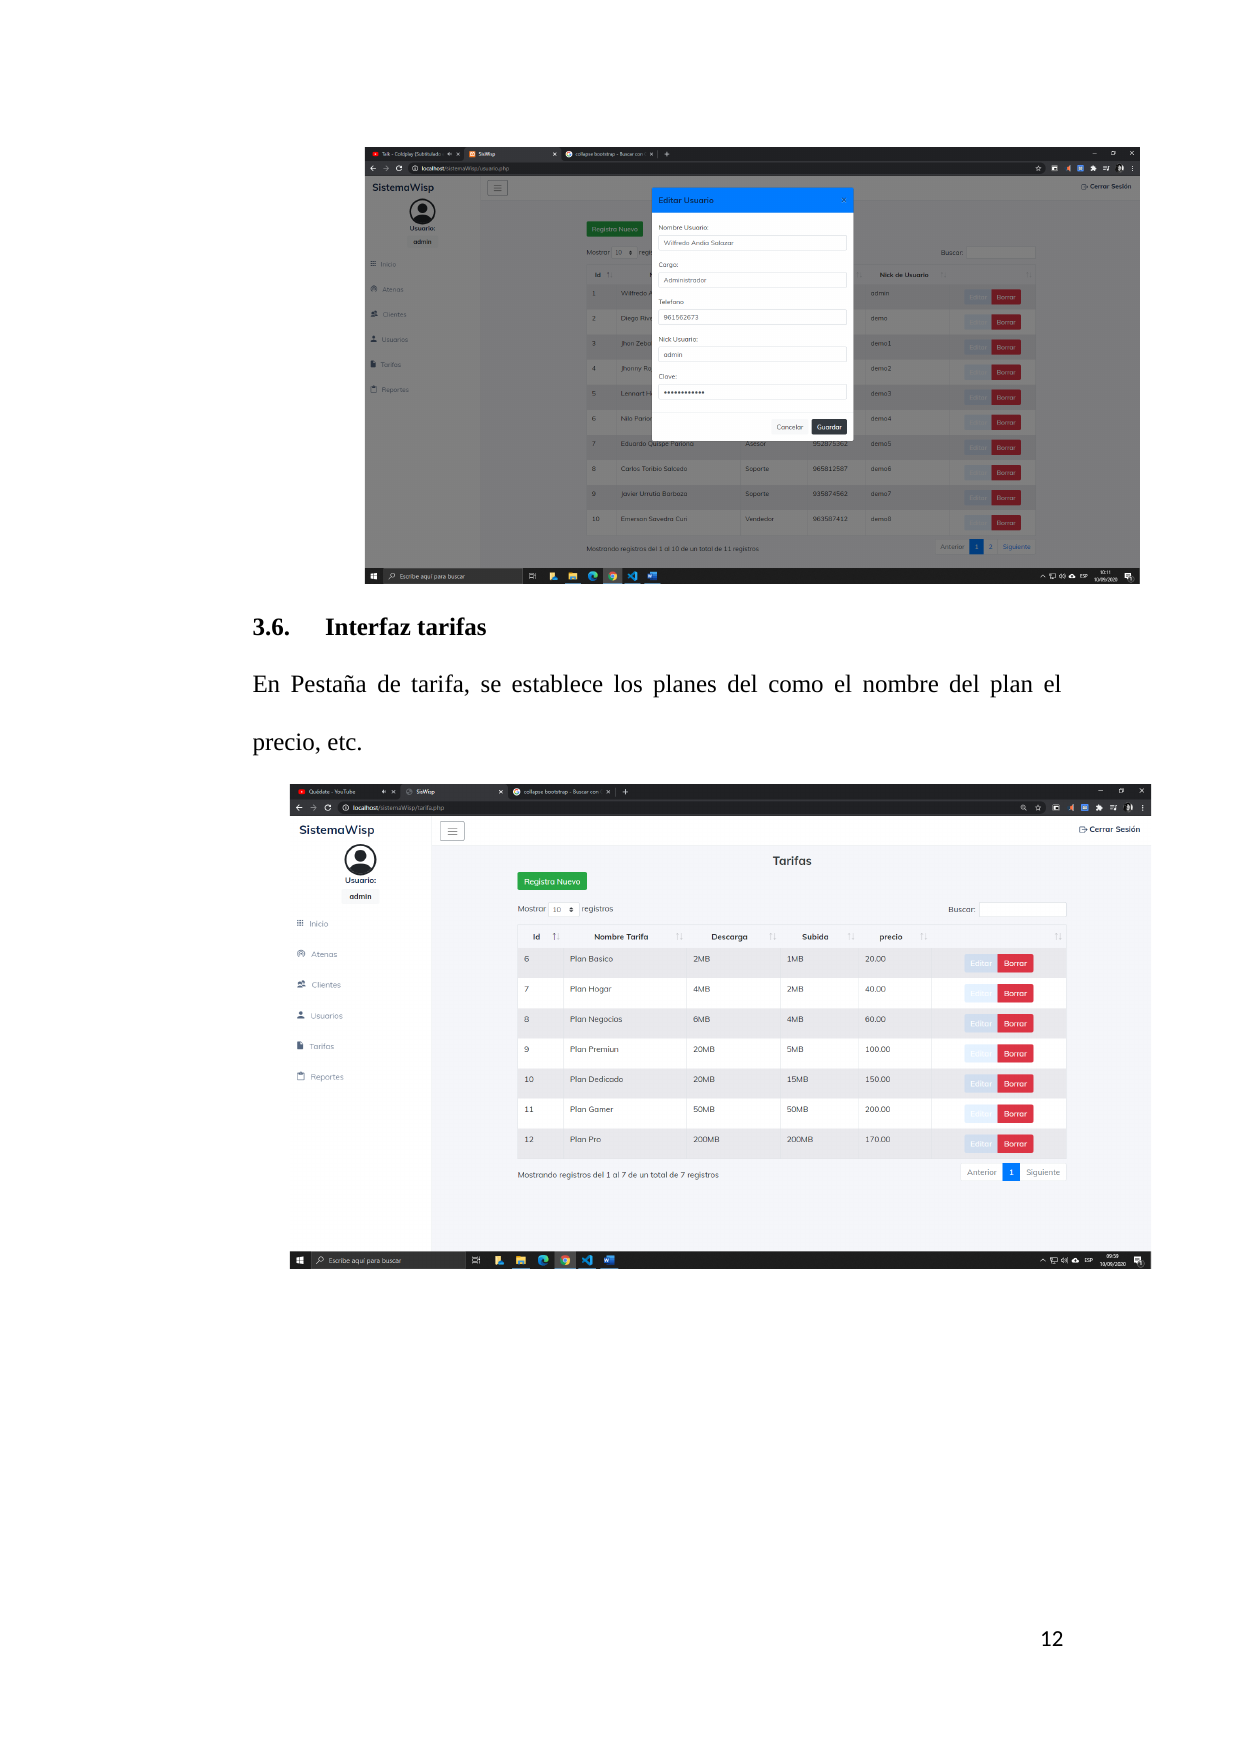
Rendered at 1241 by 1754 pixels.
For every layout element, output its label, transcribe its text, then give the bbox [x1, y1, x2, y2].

picture [289, 784, 1152, 1269]
list En Pestaña de tarifa, se establece los planes del como el nombre del plan el precio, etc. [252, 669, 1063, 756]
list Interfaz tarifas [252, 612, 1063, 641]
picture [364, 147, 1140, 584]
